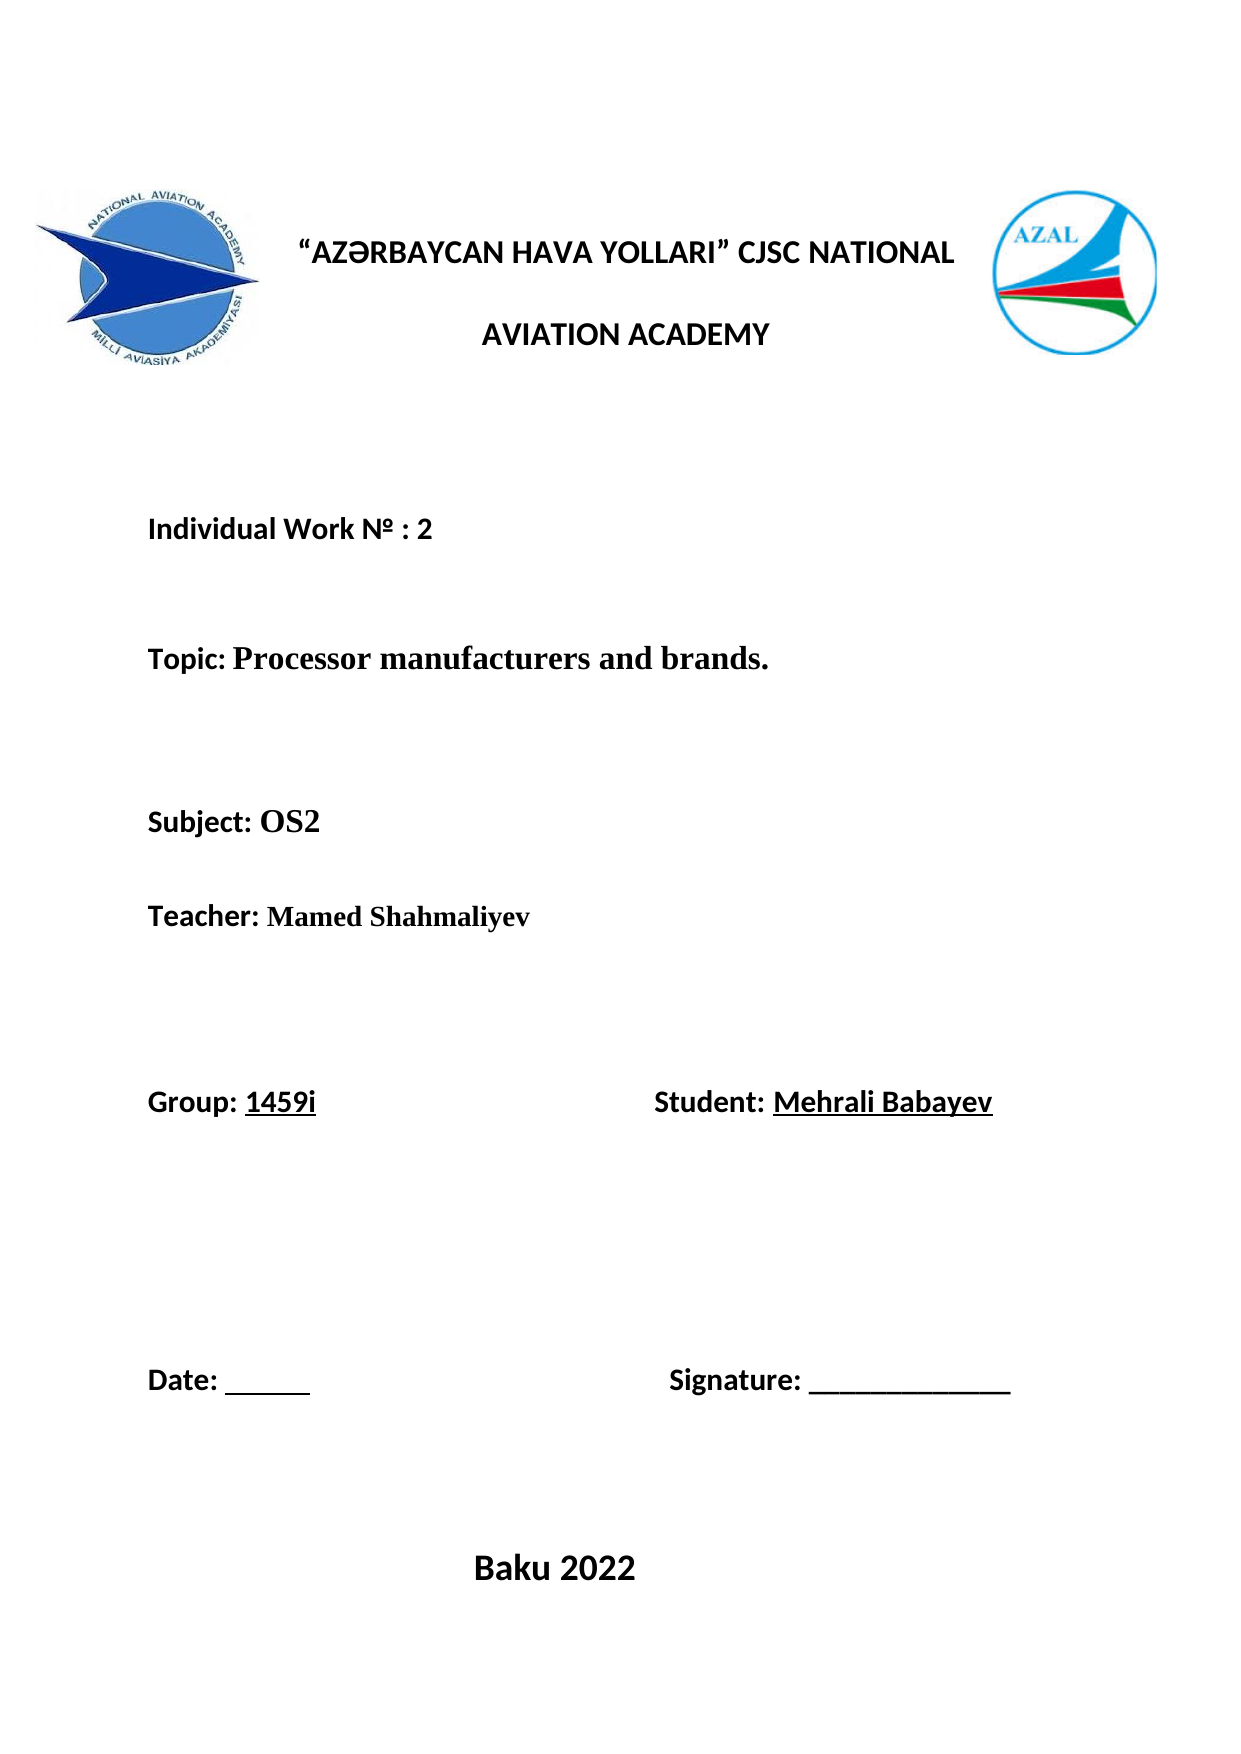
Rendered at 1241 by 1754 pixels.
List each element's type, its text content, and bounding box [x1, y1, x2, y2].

picture [991, 189, 1157, 355]
picture [35, 189, 260, 366]
picture [1091, 295, 1157, 355]
text “AZƏRBAYCAN HAVA YOLLARI” CJSC NATIONAL AVIATION ACADEMY [260, 231, 991, 353]
picture [998, 214, 1157, 355]
text Date: Signature: _____________ [148, 1360, 1152, 1398]
text Baku 2022 [148, 1544, 1152, 1590]
text Topic: Processor manufacturers and brands. [148, 638, 1152, 677]
text Subject: OS2 [148, 801, 1196, 840]
text Group: 1459i Student: Mehrali Babayev [148, 1082, 1152, 1120]
picture [996, 194, 1115, 288]
text Teacher: Mamed Shahmaliyev [148, 896, 1196, 934]
text Individual Work № : 2 [148, 509, 1152, 547]
